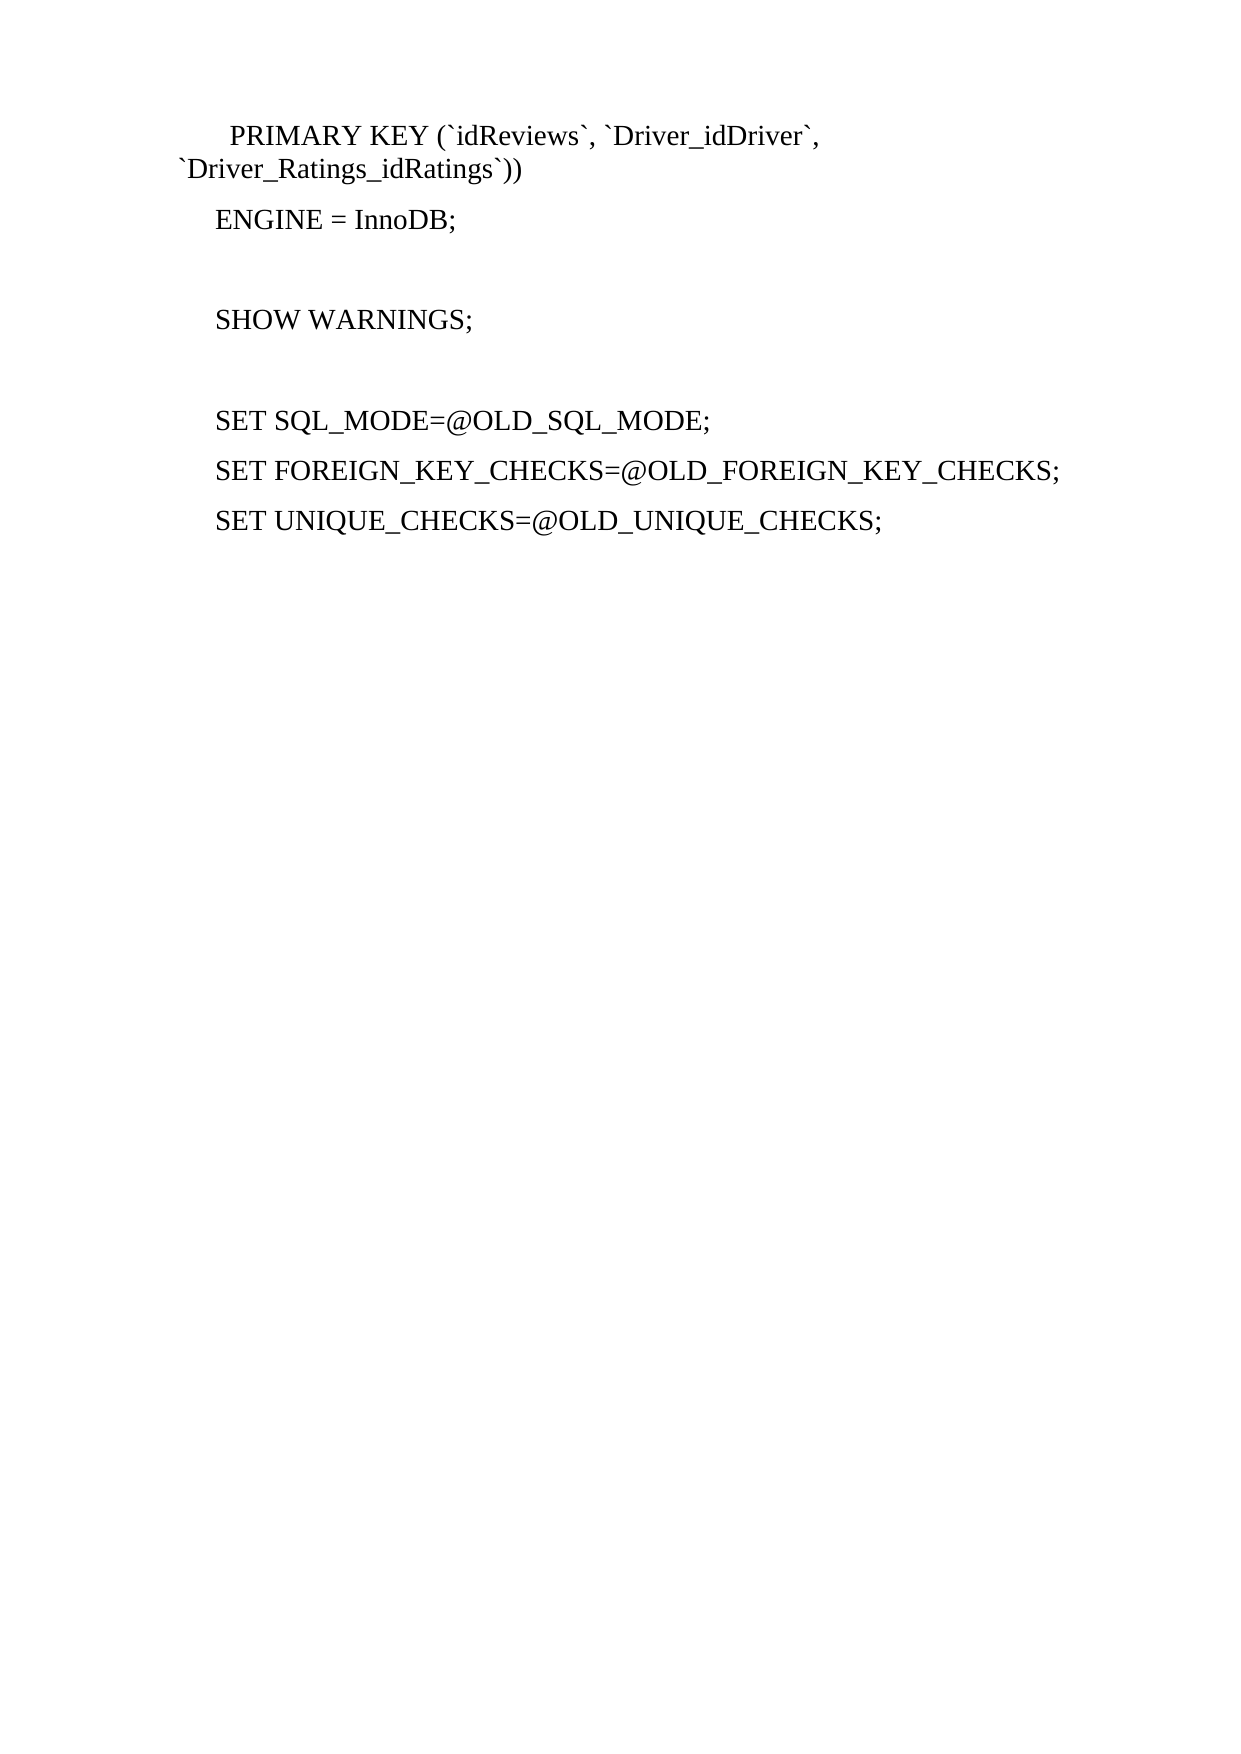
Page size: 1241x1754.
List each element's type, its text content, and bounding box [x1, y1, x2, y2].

text PRIMARY KEY (`idReviews`, `Driver_idDriver`, `Driver_Ratings_idRatings`)) [177, 118, 1152, 185]
text SET SQL_MODE=@OLD_SQL_MODE; [177, 403, 1152, 436]
text SET FOREIGN_KEY_CHECKS=@OLD_FOREIGN_KEY_CHECKS; [177, 453, 1152, 486]
text ENGINE = InnoDB; [177, 202, 1152, 235]
text SET UNIQUE_CHECKS=@OLD_UNIQUE_CHECKS; [177, 503, 1152, 537]
text SHOW WARNINGS; [177, 302, 1152, 336]
